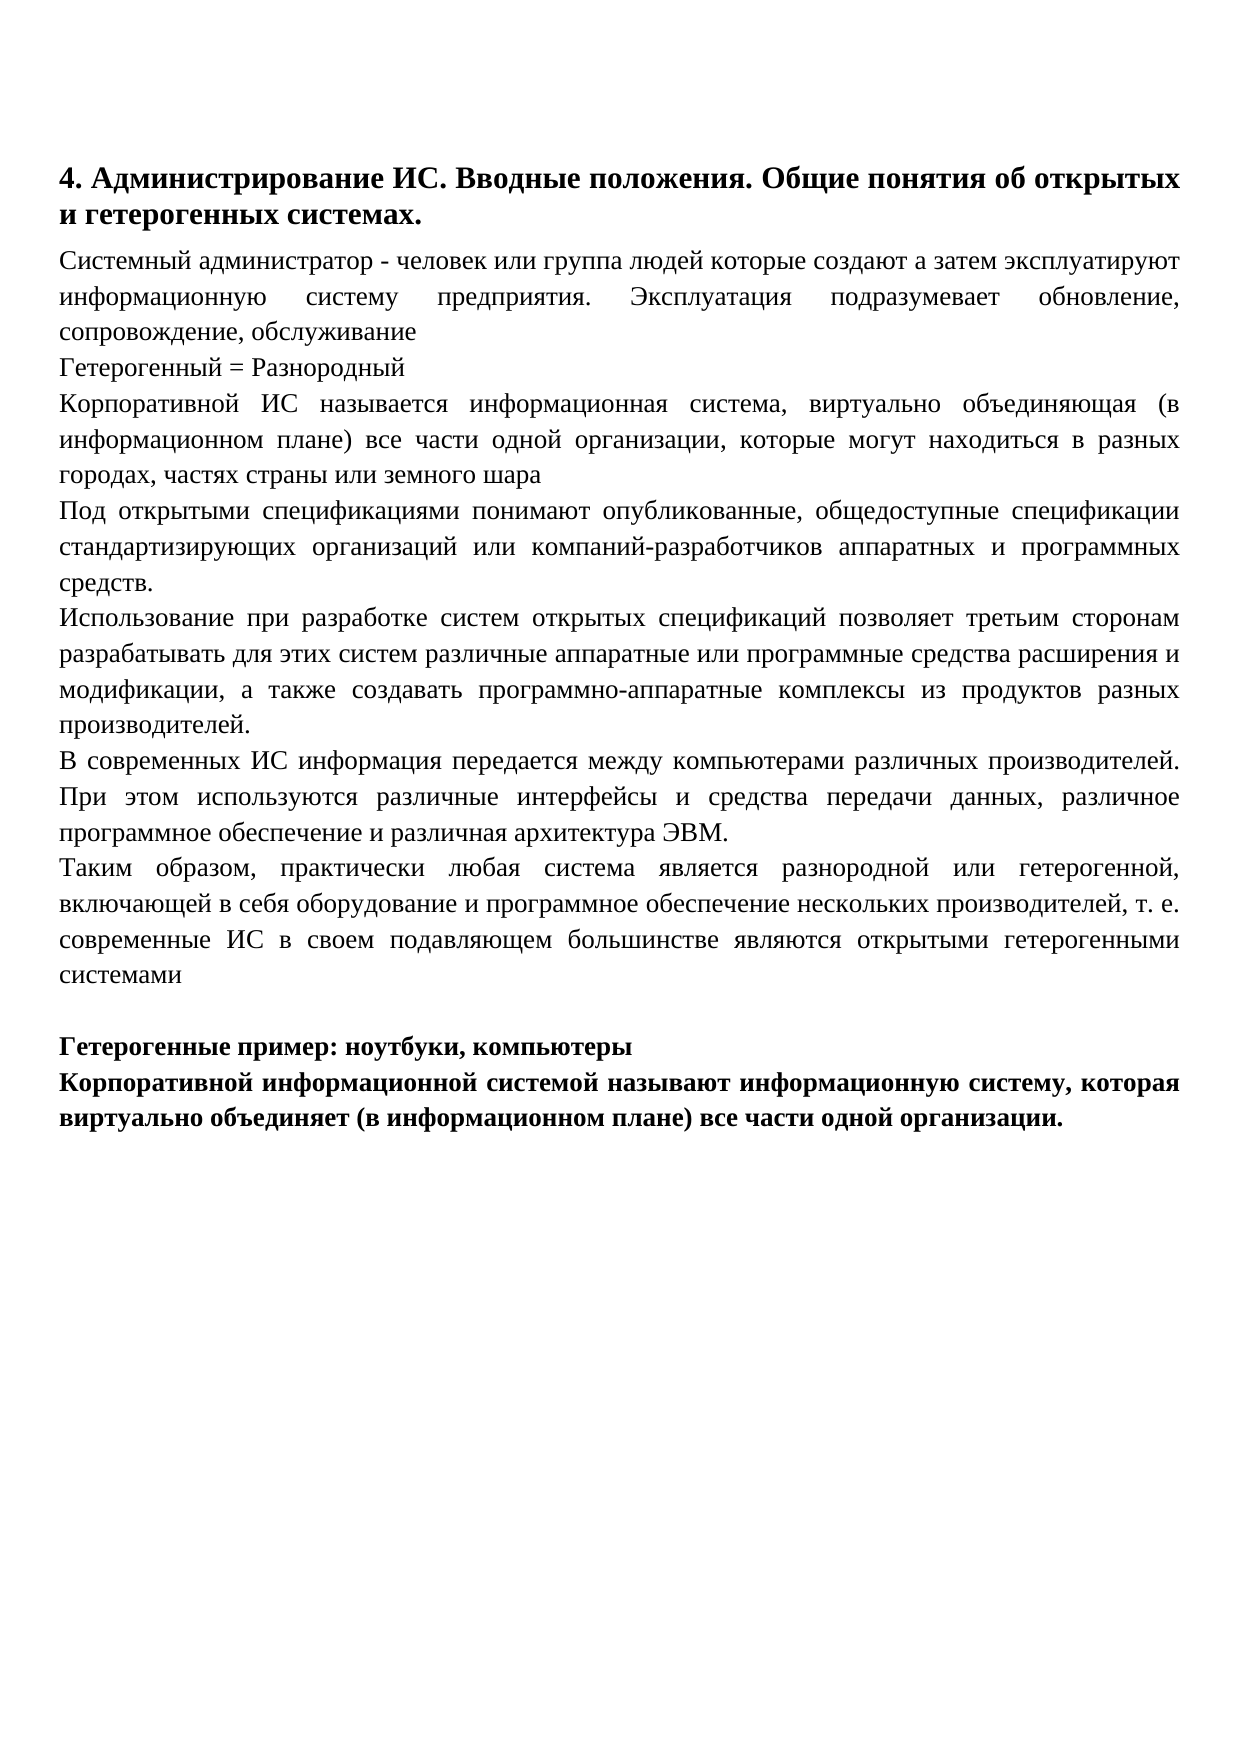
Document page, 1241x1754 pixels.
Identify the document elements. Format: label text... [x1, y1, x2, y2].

subtitle 4. Администрирование ИС. Вводные положения. Общие понятия об открытых и гетерогенных системах. [59, 160, 1181, 232]
text Использование при разработке систем открытых спецификаций позволяет третьим сторонам разрабатывать для этих систем различные аппаратные или программные средства расширения и модификации, а также создавать программно-аппаратные комплексы из продуктов разных производителей. [59, 601, 1181, 740]
text Таким образом, практически любая система является разнородной или гетерогенной, включающей в себя оборудование и программное обеспечение нескольких производителей, т. е. современные ИС в своем подавляющем большинстве являются открытыми гетерогенными системами [59, 851, 1181, 990]
text Гетерогенный = Разнородный [59, 351, 1181, 382]
text Под открытыми спецификациями понимают опубликованные, общедоступные спецификации стандартизирующих организаций или компаний-разработчиков аппаратных и программных средств. [59, 494, 1181, 597]
text Корпоративной информационной системой называют информационную систему, которая виртуально объединяет (в информационном плане) все части одной организации. [59, 1066, 1181, 1133]
text В современных ИС информация передается между компьютерами различных производителей. При этом используются различные интерфейсы и средства передачи данных, различное программное обеспечение и различная архитектура ЭВМ. [59, 744, 1181, 847]
text Гетерогенные пример: ноутбуки, компьютеры [59, 1030, 1181, 1061]
text Корпоративной ИС называется информационная система, виртуально объединяющая (в информационном плане) все части одной организации, которые могут находиться в разных городах, частях страны или земного шара [59, 387, 1181, 489]
text Системный администратор - человек или группа людей которые создают а затем эксплуатируют информационную систему предприятия. Эксплуатация подразумевает обновление, сопровождение, обслуживание [59, 244, 1181, 347]
